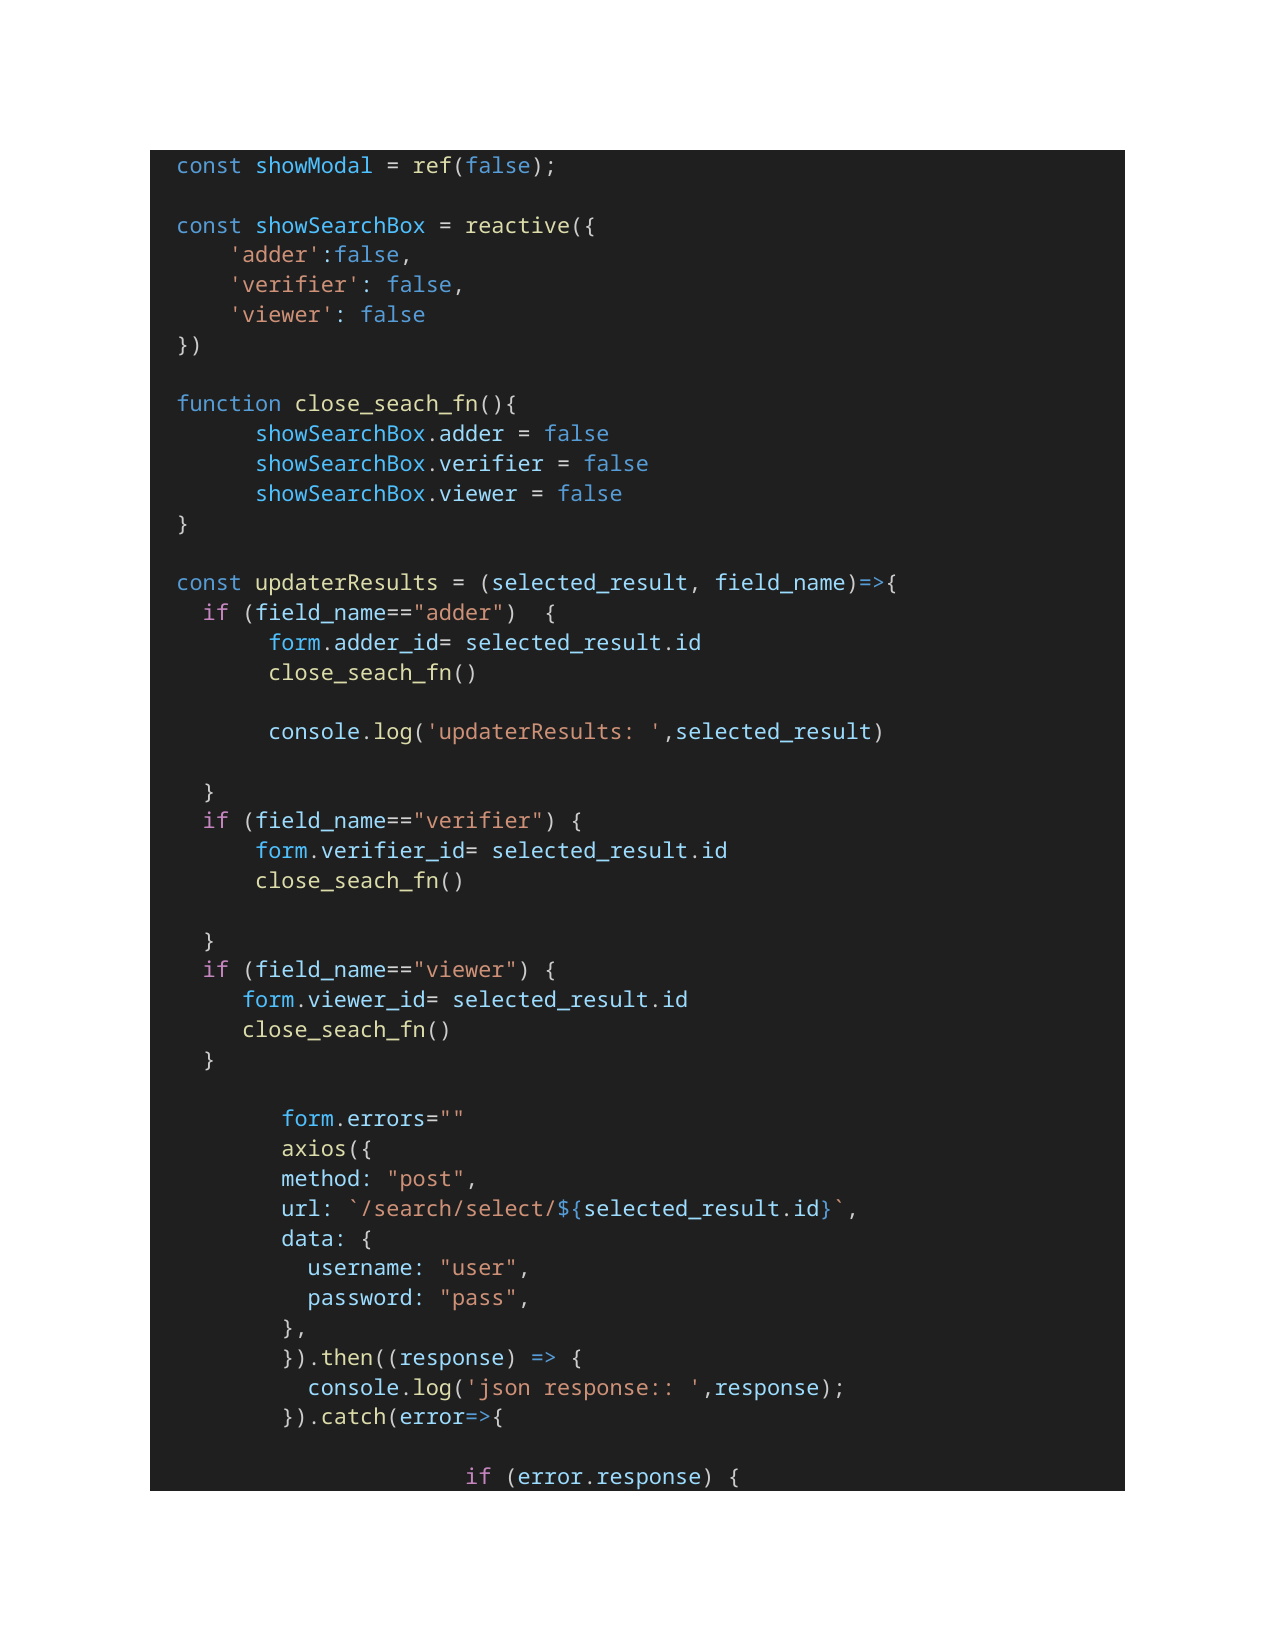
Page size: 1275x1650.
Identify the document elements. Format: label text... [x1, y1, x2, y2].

text method: "post", [150, 1163, 1125, 1193]
text } [150, 776, 1125, 805]
text console.log('json response:: ',response); [150, 1371, 1125, 1401]
text console.log('updaterResults: ',selected_result) [150, 716, 1125, 746]
text if (field_name=="verifier") { [150, 805, 1125, 835]
text password: "pass", [150, 1282, 1125, 1312]
text username: "user", [150, 1252, 1125, 1282]
text }).catch(error=>{ [150, 1401, 1125, 1431]
text showSearchBox.adder = false [150, 418, 1125, 448]
text form.errors="" [150, 1103, 1125, 1133]
text close_seach_fn() [150, 865, 1125, 895]
text close_seach_fn() [150, 656, 1125, 686]
text form.verifier_id= selected_result.id [150, 835, 1125, 865]
text showSearchBox.verifier = false [150, 448, 1125, 478]
text form.adder_id= selected_result.id [150, 627, 1125, 656]
text }, [150, 1312, 1125, 1342]
text showSearchBox.viewer = false [150, 478, 1125, 507]
text 'verifier': false, [150, 269, 1125, 299]
text const updaterResults = (selected_result, field_name)=>{ [150, 567, 1125, 597]
text data: { [150, 1222, 1125, 1252]
text if (field_name=="adder") { [150, 597, 1125, 627]
text } [150, 507, 1125, 537]
text if (error.response) { [150, 1461, 1125, 1491]
text function close_seach_fn(){ [150, 388, 1125, 418]
text if (field_name=="viewer") { [150, 954, 1125, 984]
text 'adder':false, [150, 239, 1125, 269]
text close_seach_fn() [150, 1014, 1125, 1044]
text } [150, 1044, 1125, 1073]
text const showSearchBox = reactive({ [150, 209, 1125, 239]
text const showModal = ref(false); [150, 150, 1125, 180]
text }).then((response) => { [150, 1342, 1125, 1371]
text axios({ [150, 1133, 1125, 1163]
text url: `/search/select/${selected_result.id}`, [150, 1193, 1125, 1222]
text form.viewer_id= selected_result.id [150, 984, 1125, 1014]
text }) [150, 329, 1125, 358]
text } [150, 924, 1125, 954]
text 'viewer': false [150, 299, 1125, 329]
